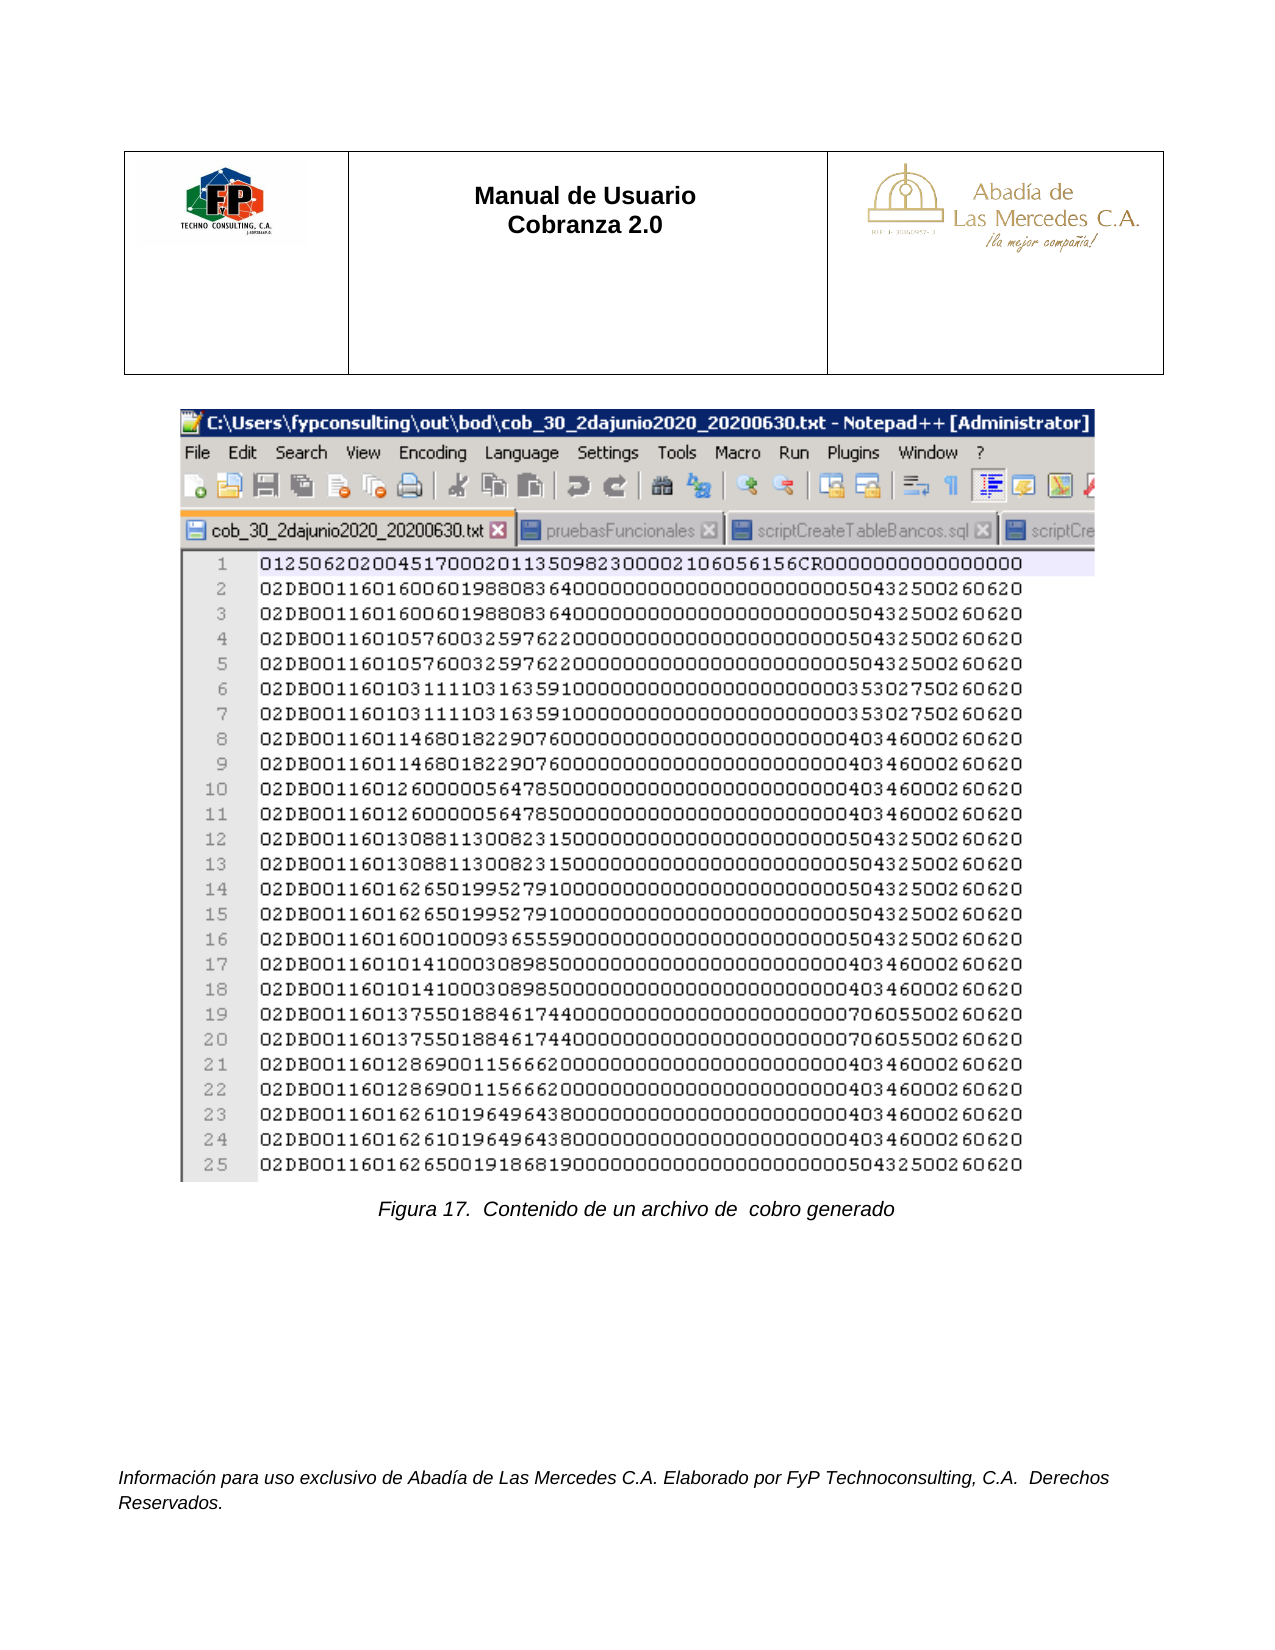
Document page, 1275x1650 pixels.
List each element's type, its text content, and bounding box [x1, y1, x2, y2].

table_header [118, 404, 1157, 1191]
picture [180, 409, 1095, 1182]
picture [832, 157, 1144, 259]
table_cell Figura 17. Contenido de un archivo de cobro generado [118, 1191, 1157, 1227]
picture [137, 158, 308, 246]
